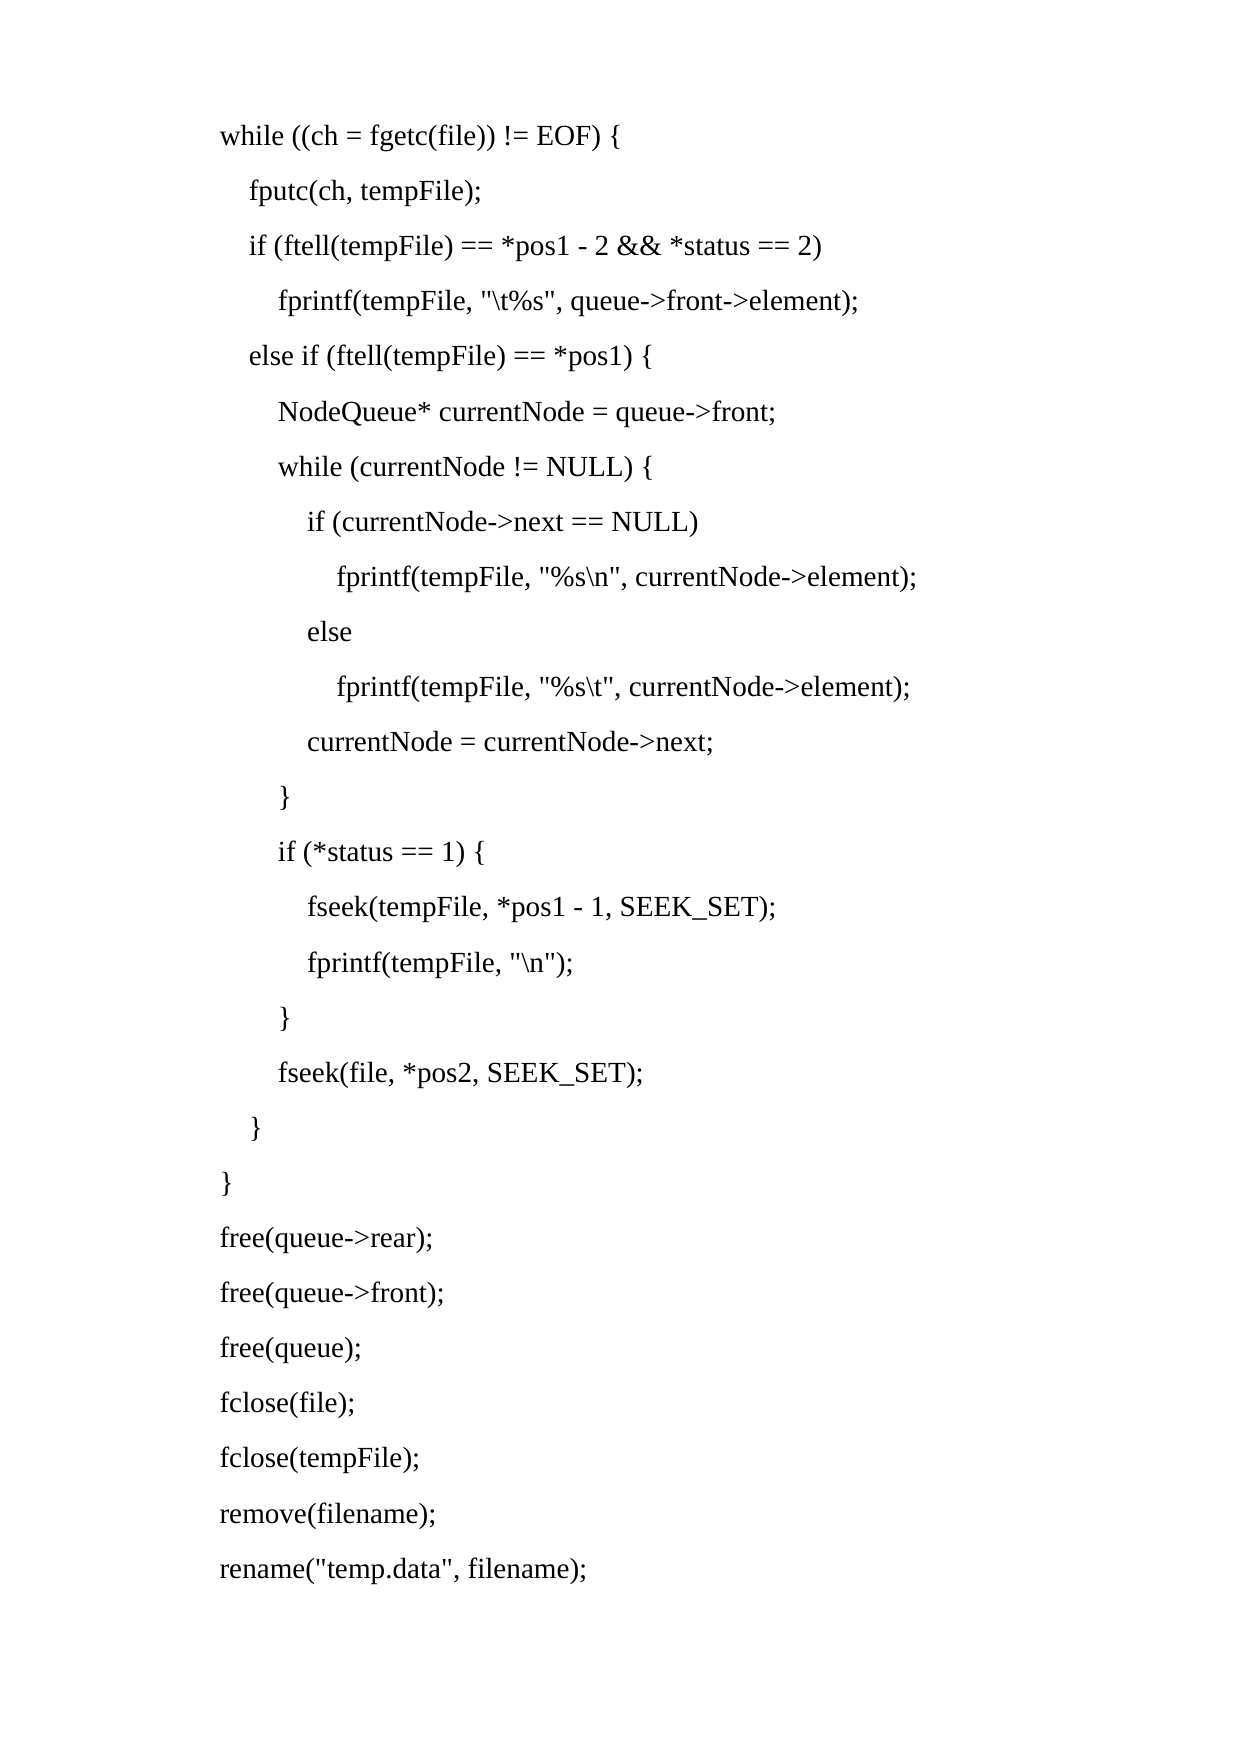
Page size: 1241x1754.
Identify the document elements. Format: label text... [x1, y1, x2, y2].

text fseek(file, *pos2, SEEK_SET); [190, 1055, 1152, 1088]
text fprintf(tempFile, "%s\n", currentNode->element); [190, 559, 1152, 592]
text NodeQueue* currentNode = queue->front; [190, 394, 1152, 427]
text free(queue->front); [190, 1275, 1152, 1309]
text rename("temp.data", filename); [190, 1551, 1152, 1584]
text } [190, 1165, 1152, 1199]
text currentNode = currentNode->next; [190, 724, 1152, 758]
text free(queue->rear); [190, 1220, 1152, 1254]
text } [190, 1000, 1152, 1033]
text } [190, 1110, 1152, 1143]
text if (*status == 1) { [190, 834, 1152, 868]
text else [190, 614, 1152, 648]
text fclose(file); [190, 1386, 1152, 1419]
text fprintf(tempFile, "%s\t", currentNode->element); [190, 669, 1152, 703]
text while (currentNode != NULL) { [190, 449, 1152, 482]
text if (currentNode->next == NULL) [190, 504, 1152, 537]
text remove(filename); [190, 1496, 1152, 1529]
text while ((ch = fgetc(file)) != EOF) { [190, 118, 1152, 152]
text fprintf(tempFile, "\t%s", queue->front->element); [190, 283, 1152, 317]
text } [190, 779, 1152, 813]
text if (ftell(tempFile) == *pos1 - 2 && *status == 2) [190, 228, 1152, 262]
text free(queue); [190, 1330, 1152, 1364]
text fclose(tempFile); [190, 1441, 1152, 1474]
text else if (ftell(tempFile) == *pos1) { [190, 338, 1152, 372]
text fputc(ch, tempFile); [190, 173, 1152, 207]
text fseek(tempFile, *pos1 - 1, SEEK_SET); [190, 889, 1152, 923]
text fprintf(tempFile, "\n"); [190, 945, 1152, 978]
